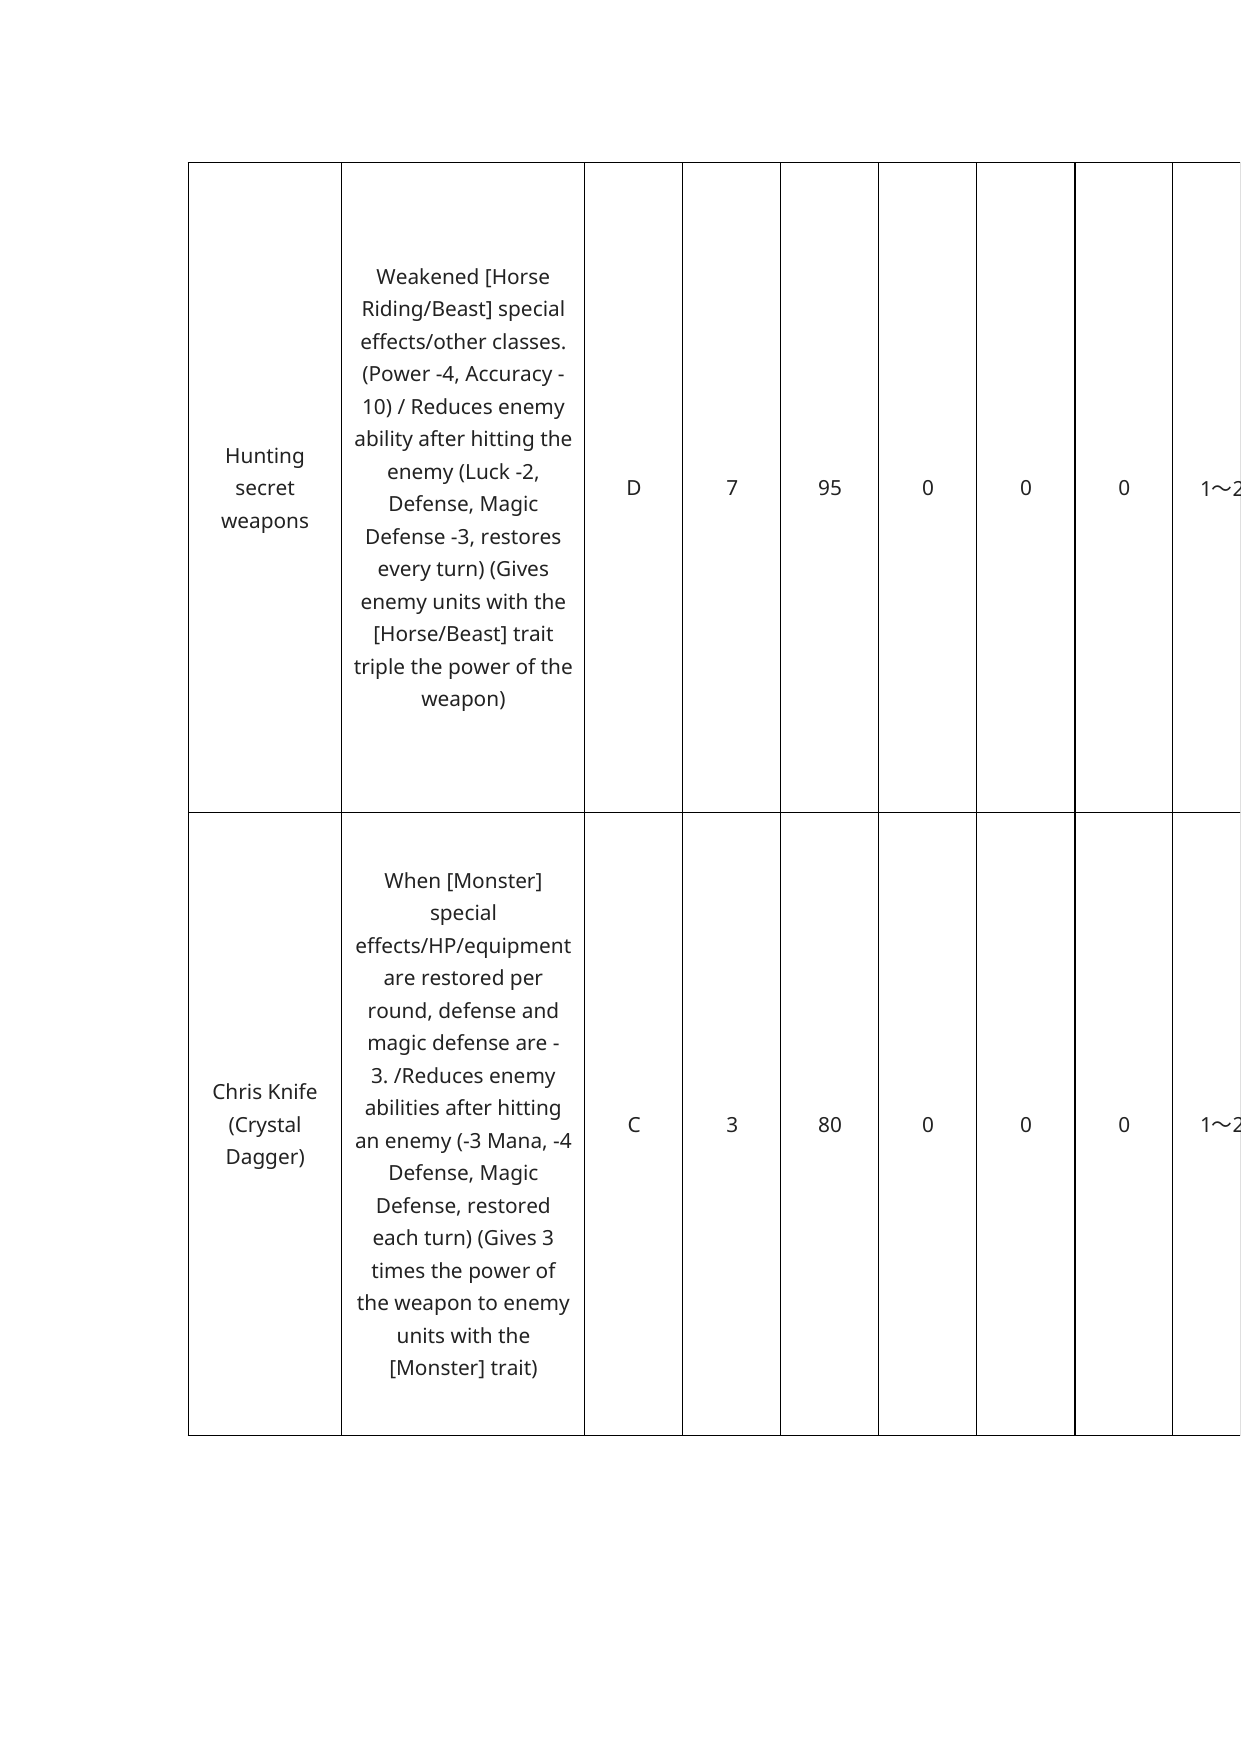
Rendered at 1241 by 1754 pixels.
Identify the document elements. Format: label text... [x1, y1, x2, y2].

table_cell 0 [879, 813, 976, 1435]
table_cell D [585, 163, 682, 812]
table_cell 1～2 [1173, 163, 1240, 812]
table_cell 7 [683, 163, 780, 812]
table_cell When [Monster] special effects/HP/equipment are restored per round, defense and magic defense are -3. /Reduces enemy abilities after hitting an enemy (-3 Mana, -4 Defense, Magic Defense, restored each turn) (Gives 3 times the power of the weapon to enemy units with the [Monster] trait) [342, 813, 584, 1435]
table_cell Hunting secret weapons [189, 163, 341, 812]
table_cell Weakened [Horse Riding/Beast] special effects/other classes. (Power -4, Accuracy -10) / Reduces enemy ability after hitting the enemy (Luck -2, Defense, Magic Defense -3, restores every turn) (Gives enemy units with the [Horse/Beast] trait triple the power of the weapon) [342, 163, 584, 812]
table_cell 80 [781, 813, 878, 1435]
table_cell 0 [977, 813, 1074, 1435]
table_cell 0 [879, 163, 976, 812]
table_cell C [585, 813, 682, 1435]
table_cell Chris Knife (Crystal Dagger) [189, 813, 341, 1435]
table_cell 0 [1076, 813, 1172, 1435]
table_cell 3 [683, 813, 780, 1435]
table_cell 95 [781, 163, 878, 812]
table_cell 0 [1076, 163, 1172, 812]
table_cell 0 [977, 163, 1074, 812]
table_cell 1～2 [1173, 813, 1240, 1435]
